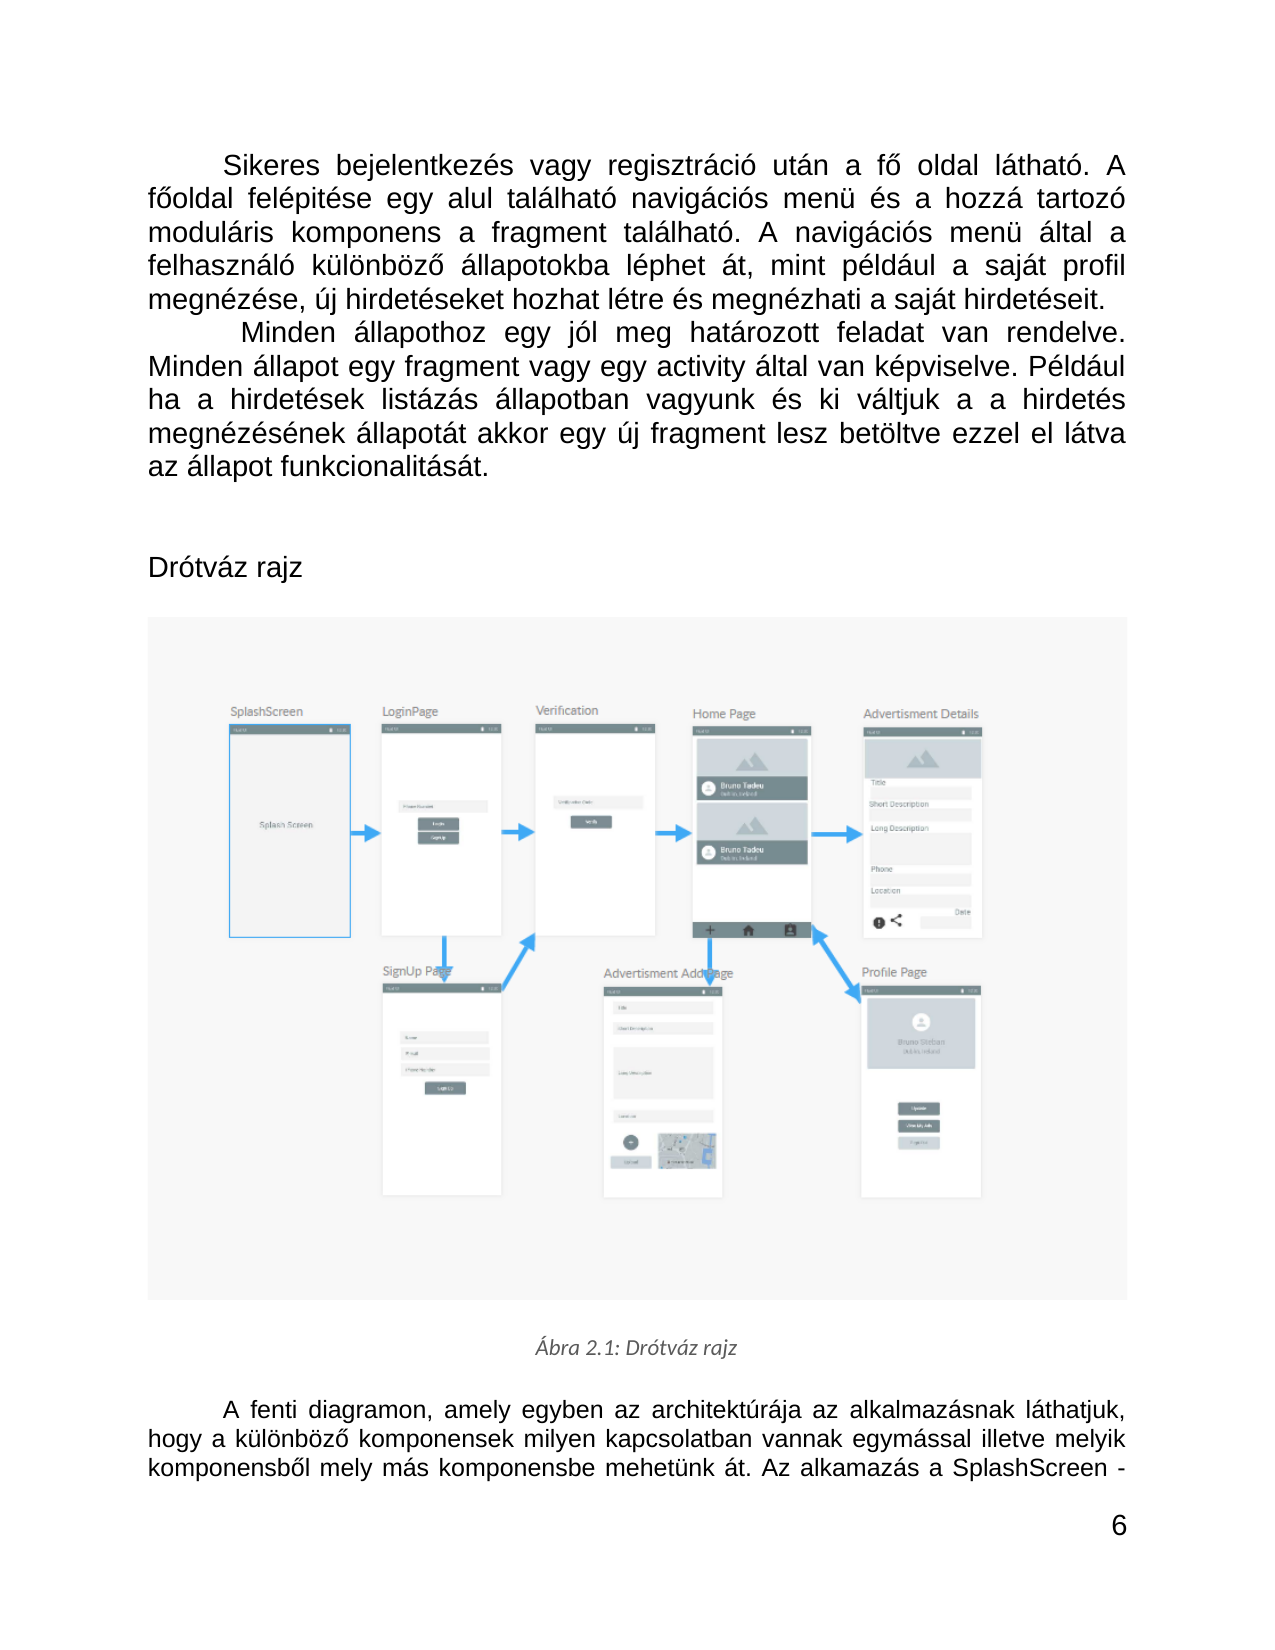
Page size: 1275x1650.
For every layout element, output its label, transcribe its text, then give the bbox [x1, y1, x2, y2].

text Drótváz rajz [148, 550, 1127, 584]
text Sikeres bejelentkezés vagy regisztráció után a fő oldal látható. A főoldal felépitése egy alul található navigációs menü és a hozzá tartozó moduláris komponens a fragment található. A navigációs menü által a felhasználó különböző állapotokba léphet át, mint például a saját profil megnézése, új hirdetéseket hozhat létre és megnézhati a saját hirdetéseit. [148, 148, 1127, 315]
picture [147, 617, 1128, 1300]
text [148, 1395, 1127, 1481]
text Minden állapothoz egy jól meg határozott feladat van rendelve. Minden állapot egy fragment vagy egy activity által van képviselve. Például ha a hirdetések listázás állapotban vagyunk és ki váltjuk a a hirdetés megnézésének állapotát akkor egy új fragment lesz betöltve ezzel el látva az állapot funkcionalitását. [148, 315, 1127, 483]
text Ábra 2.1: Drótváz rajz [148, 1333, 1127, 1362]
